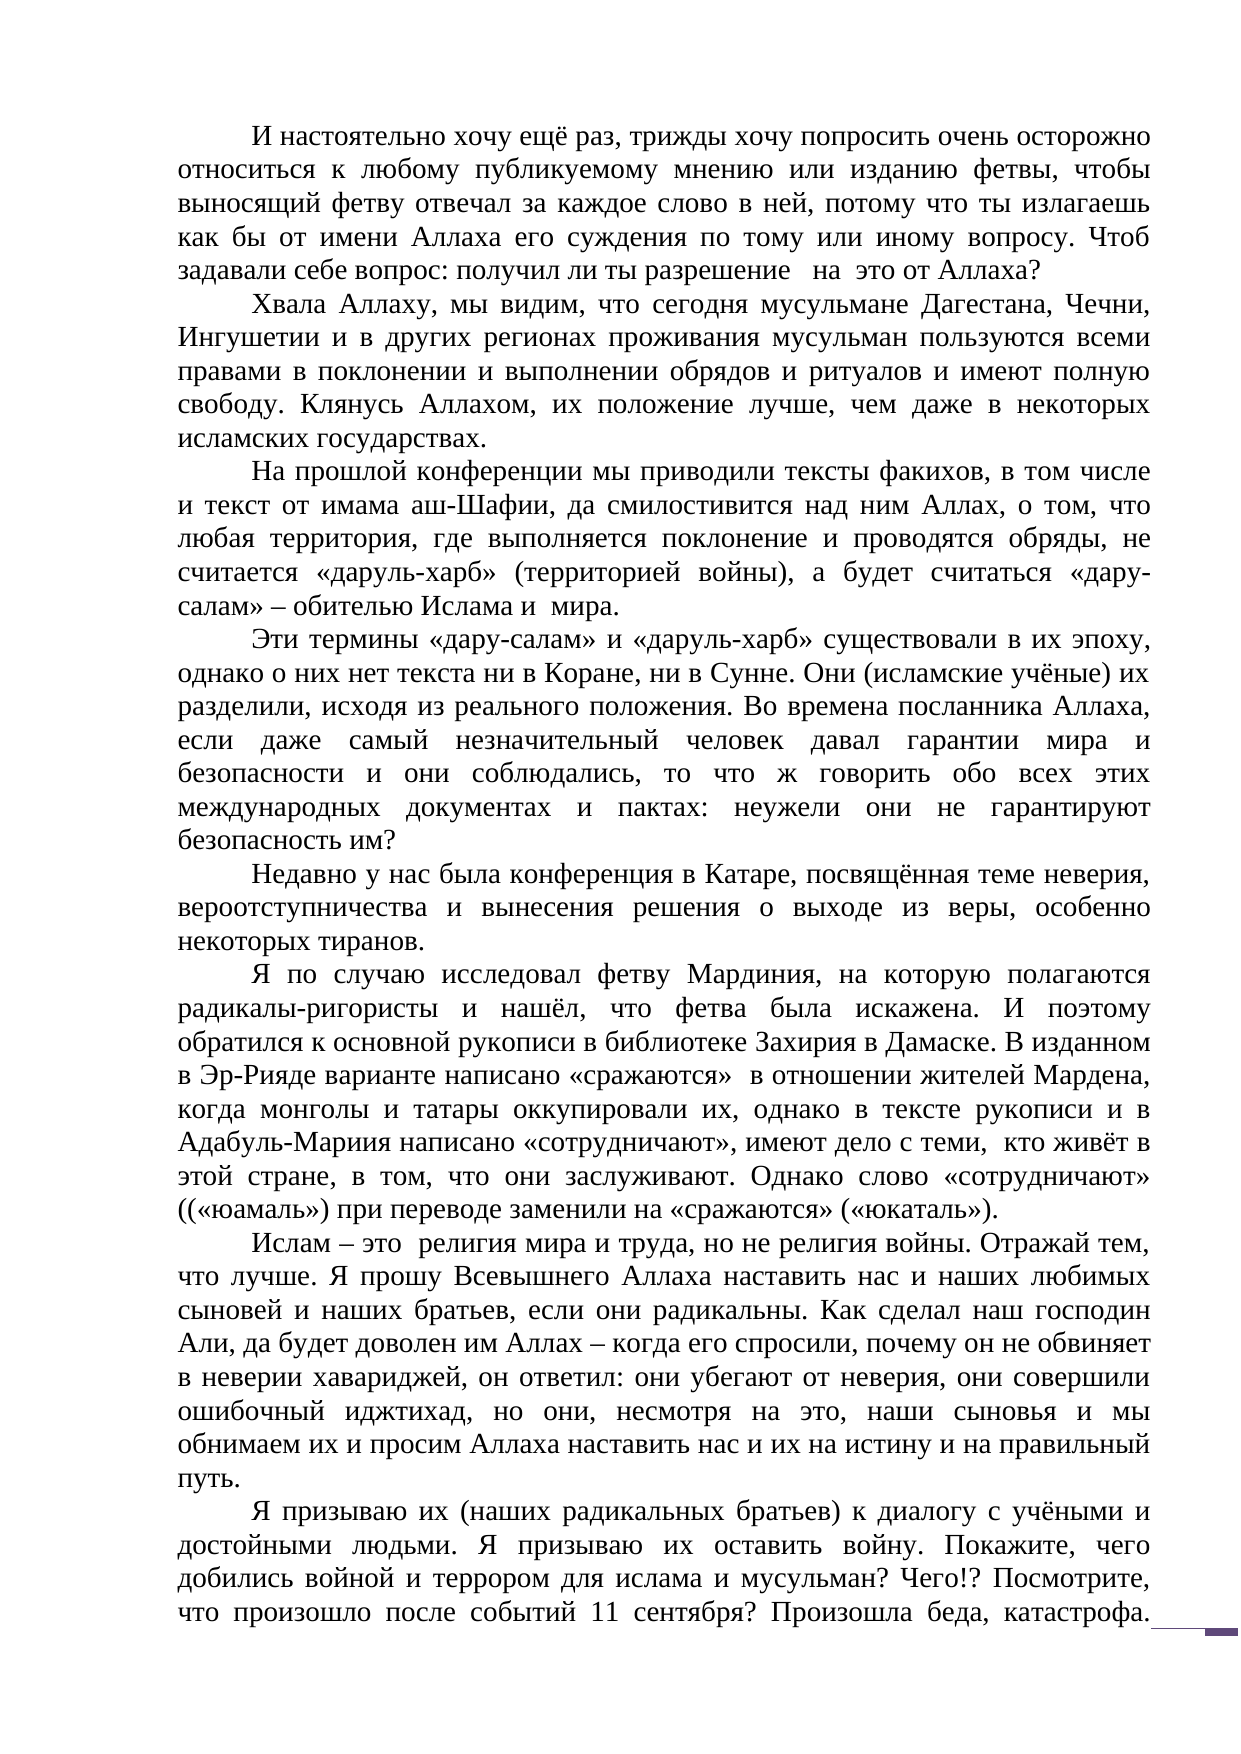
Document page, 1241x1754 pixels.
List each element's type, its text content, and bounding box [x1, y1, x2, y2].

text Я по случаю исследовал фетву Мардиния, на которую полагаются радикалы-ригористы и нашёл, что фетва была искажена. И поэтому обратился к основной рукописи в библиотеке Захирия в Дамаске. В изданном в Эр-Рияде варианте написано «сражаются» в отношении жителей Мардена, когда монголы и татары оккупировали их, однако в тексте рукописи и в Адабуль-Мариия написано «сотрудничают», имеют дело с теми, кто живёт в этой стране, в том, что они заслуживают. Однако слово «сотрудничают» ((«юамаль») при переводе заменили на «сражаются» («юкаталь»). [177, 957, 1152, 1225]
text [177, 1493, 1152, 1627]
text Эти термины «дару-салам» и «даруль-харб» существовали в их эпоху, однако о них нет текста ни в Коране, ни в Сунне. Они (исламские учёные) их разделили, исходя из реального положения. Во времена посланника Аллаха, если даже самый незначительный человек давал гарантии мира и безопасности и они соблюдались, то что ж говорить обо всех этих международных документах и пактах: неужели они не гарантируют безопасность им? [177, 621, 1152, 856]
text Хвала Аллаху, мы видим, что сегодня мусульмане Дагестана, Чечни, Ингушетии и в других регионах проживания мусульман пользуются всеми правами в поклонении и выполнении обрядов и ритуалов и имеют полную свободу. Клянусь Аллахом, их положение лучше, чем даже в некоторых исламских государствах. [177, 286, 1152, 453]
text Ислам – это религия мира и труда, но не религия войны. Отражай тем, что лучше. Я прошу Всевышнего Аллаха наставить нас и наших любимых сыновей и наших братьев, если они радикальны. Как сделал наш господин Али, да будет доволен им Аллах – когда его спросили, почему он не обвиняет в неверии хавариджей, он ответил: они убегают от неверия, они совершили ошибочный иджтихад, но они, несмотря на это, наши сыновья и мы обнимаем их и просим Аллаха наставить нас и их на истину и на правильный путь. [177, 1225, 1152, 1493]
text Недавно у нас была конференция в Катаре, посвящённая теме неверия, вероотступничества и вынесения решения о выходе из веры, особенно некоторых тиранов. [177, 856, 1152, 957]
text На прошлой конференции мы приводили тексты факихов, в том числе и текст от имама аш-Шафии, да смилостивится над ним Аллах, о том, что любая территория, где выполняется поклонение и проводятся обряды, не считается «даруль-харб» (территорией войны), а будет считаться «дару-салам» – обителью Ислама и мира. [177, 453, 1152, 621]
text И настоятельно хочу ещё раз, трижды хочу попросить очень осторожно относиться к любому публикуемому мнению или изданию фетвы, чтобы выносящий фетву отвечал за каждое слово в ней, потому что ты излагаешь как бы от имени Аллаха его суждения по тому или иному вопросу. Чтоб задавали себе вопрос: получил ли ты разрешение на это от Аллаха? [177, 118, 1152, 286]
